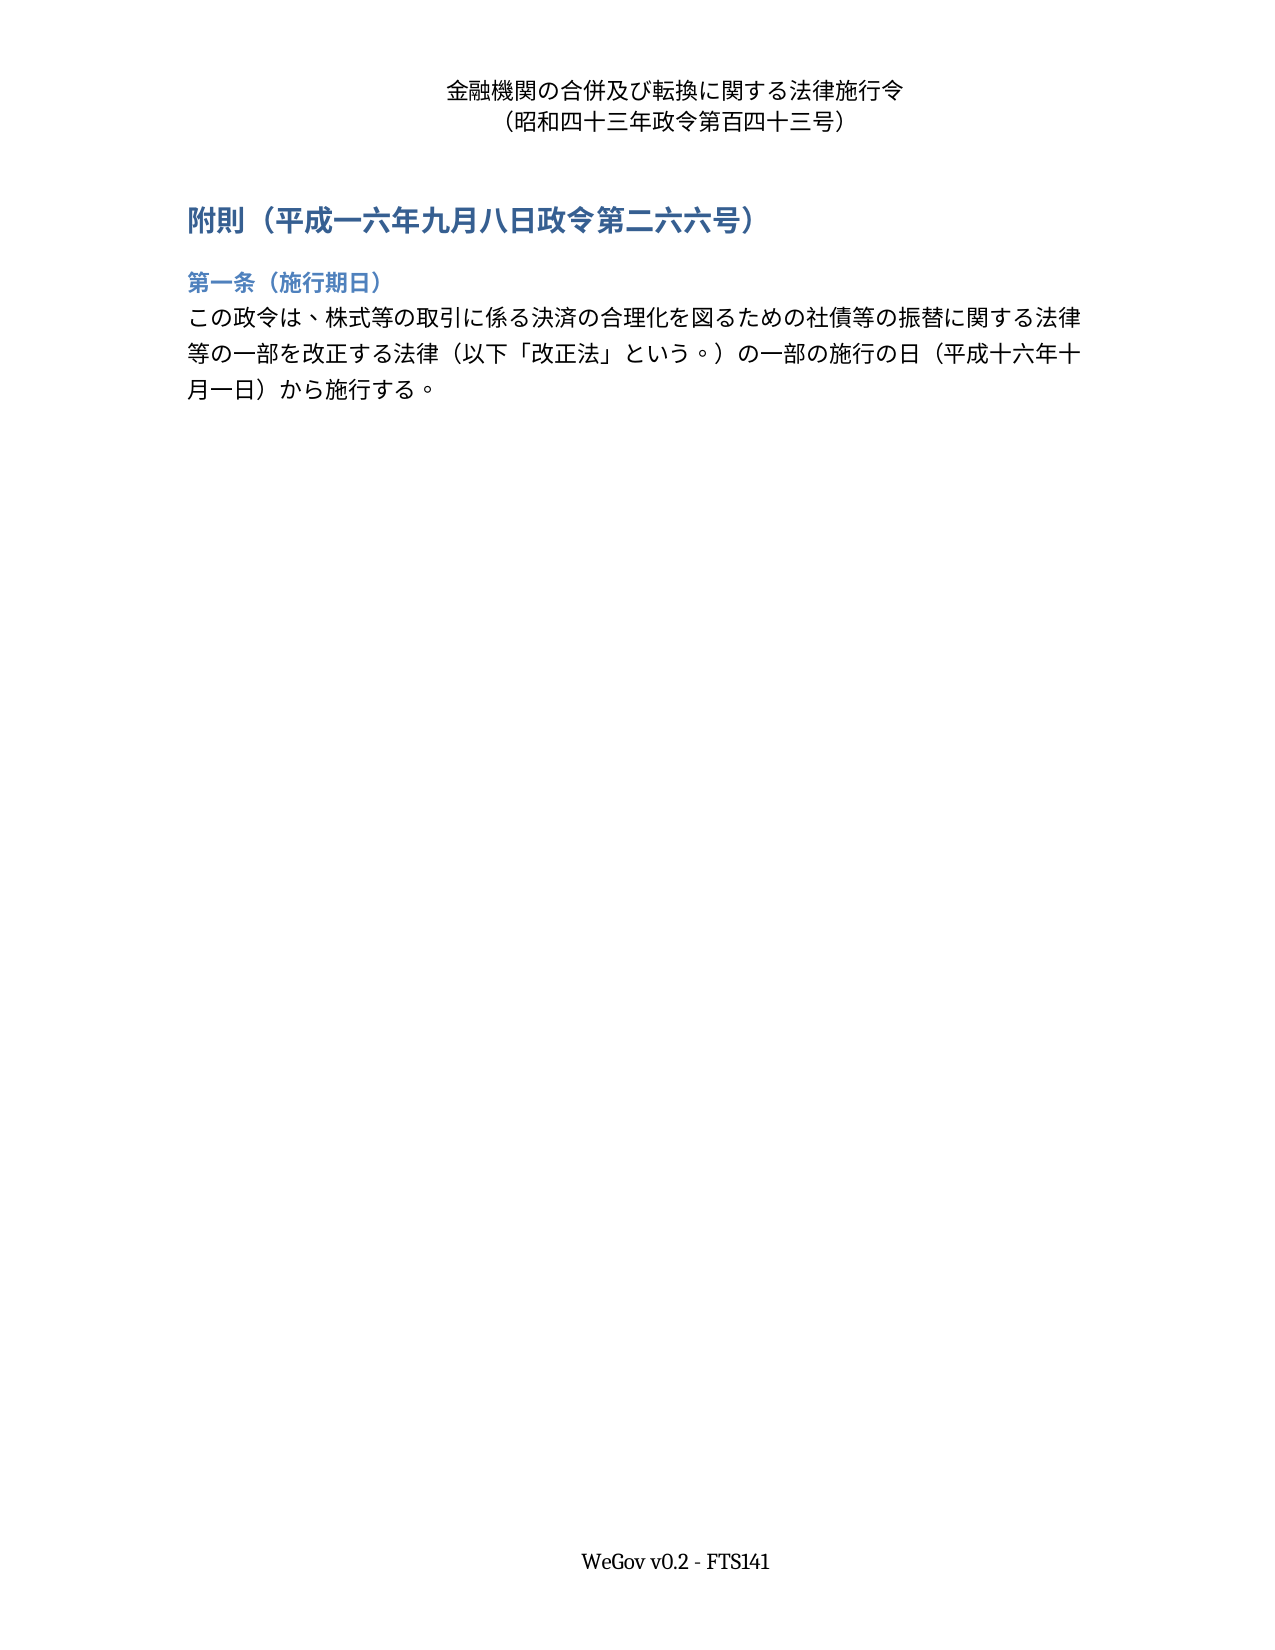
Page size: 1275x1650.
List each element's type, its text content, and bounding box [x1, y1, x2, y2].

text この政令は、株式等の取引に係る決済の合理化を図るための社債等の振替に関する法律等の一部を改正する法律（以下「改正法」という。）の一部の施行の日（平成十六年十月一日）から施行する。 [187, 302, 1087, 406]
subtitle 第一条（施行期日） [187, 266, 1087, 298]
subtitle 附則（平成一六年九月八日政令第二六六号） [187, 200, 1087, 240]
